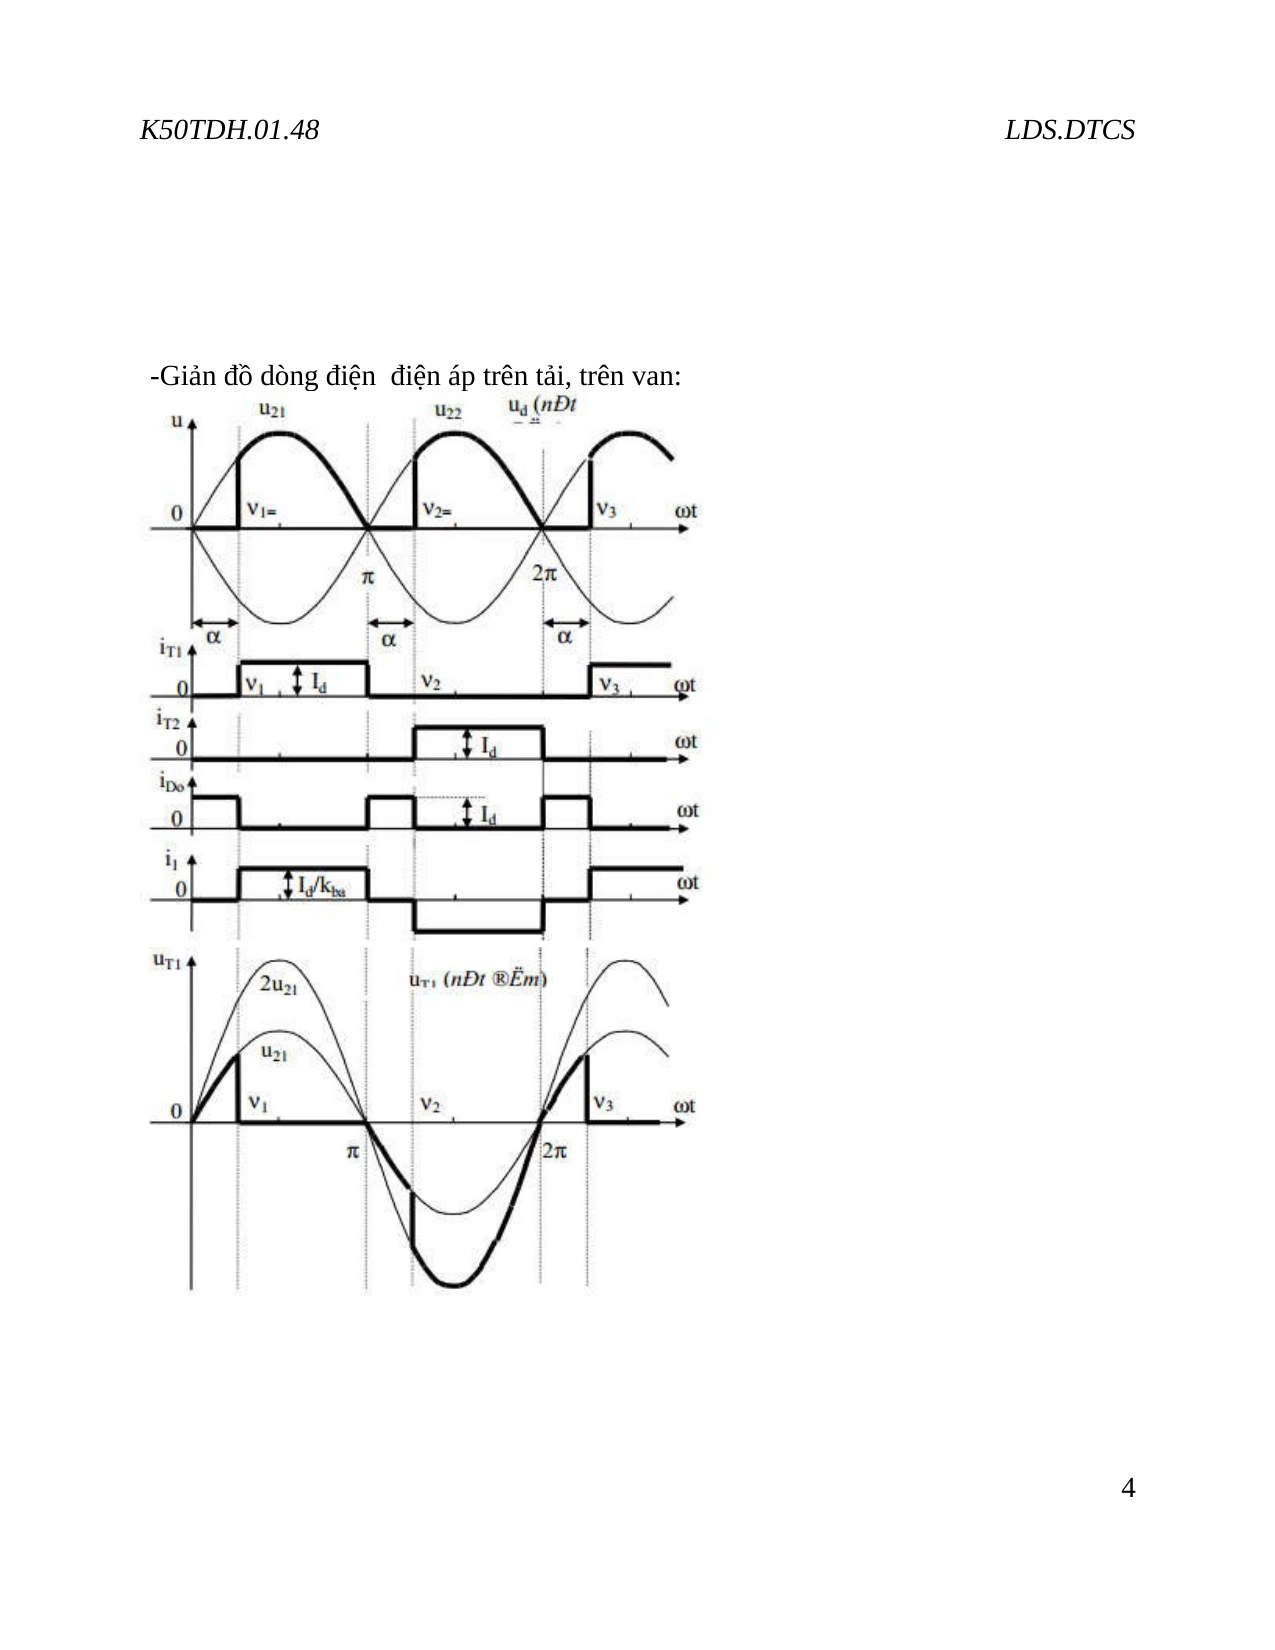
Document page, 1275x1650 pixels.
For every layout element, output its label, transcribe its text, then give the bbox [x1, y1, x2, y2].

picture [148, 947, 713, 1301]
text -Giản đồ dòng điện điện áp trên tải, trên van: [150, 358, 1119, 392]
picture [139, 391, 737, 941]
